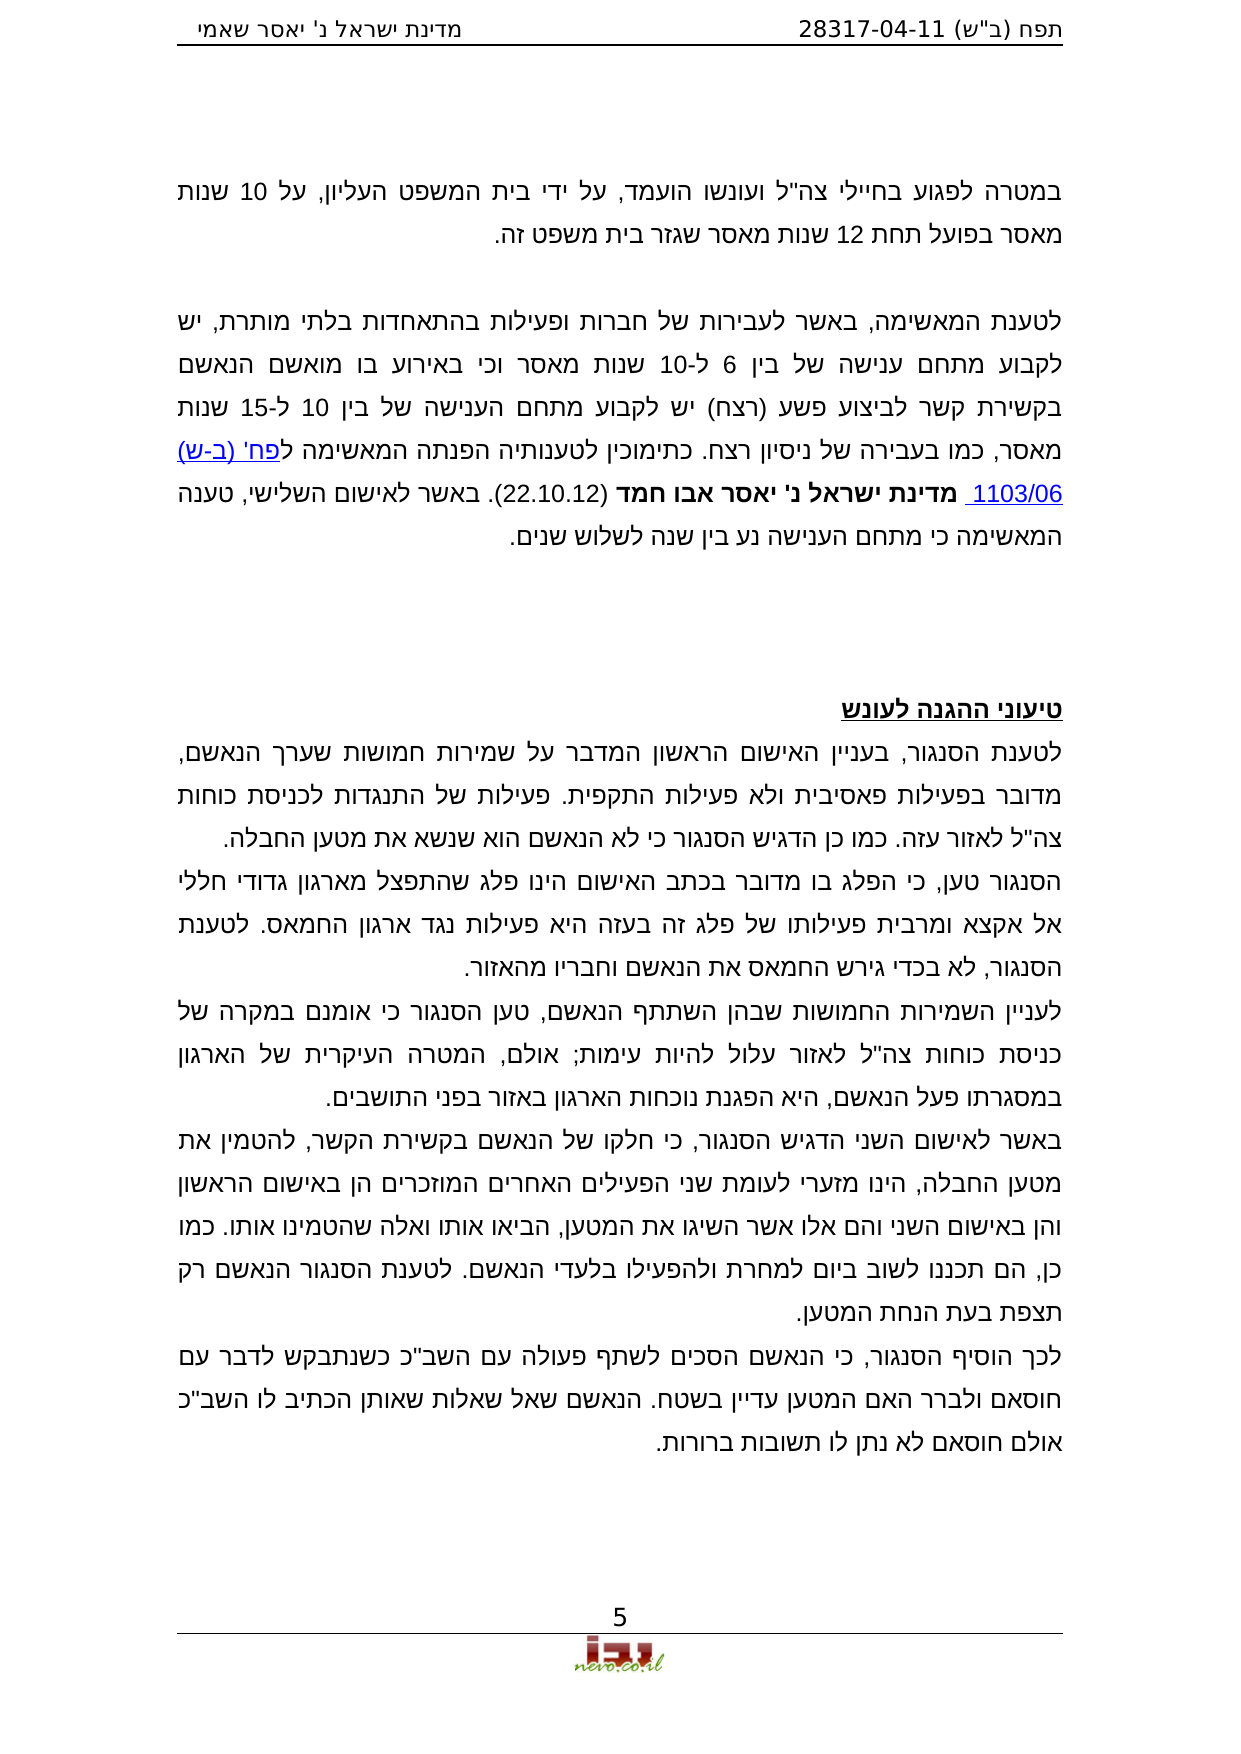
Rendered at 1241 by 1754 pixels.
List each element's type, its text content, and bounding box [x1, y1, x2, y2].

text לטענת המאשימה, באשר לעבירות של חברות ופעילות בהתאחדות בלתי מותרת, יש לקבוע מתחם ענישה של בין 6 ל-10 שנות מאסר וכי באירוע בו מואשם הנאשם בקשירת קשר לביצוע פשע (רצח) יש לקבוע מתחם הענישה של בין 10 ל-15 שנות מאסר, כמו בעבירה של ניסיון רצח. כתימוכין לטענותיה הפנתה המאשימה לפח' (ב-ש) 1103/06 מדינת ישראל נ' יאסר אבו חמד (22.10.12). באשר לאישום השלישי, טענה המאשימה כי מתחם הענישה נע בין שנה לשלוש שנים. [177, 307, 1063, 551]
text באשר לאישום השני הדגיש הסנגור, כי חלקו של הנאשם בקשירת הקשר, להטמין את מטען החבלה, הינו מזערי לעומת שני הפעילים האחרים המוזכרים הן באישום הראשון והן באישום השני והם אלו אשר השיגו את המטען, הביאו אותו ואלה שהטמינו אותו. כמו כן, הם תכננו לשוב ביום למחרת ולהפעילו בלעדי הנאשם. לטענת הסנגור הנאשם רק תצפת בעת הנחת המטען. [177, 1126, 1063, 1327]
text טיעוני ההגנה לעונש [177, 695, 1063, 723]
picture [574, 1635, 666, 1673]
text לטענת הסנגור, בעניין האישום הראשון המדבר על שמירות חמושות שערך הנאשם, מדובר בפעילות פאסיבית ולא פעילות התקפית. פעילות של התנגדות לכניסת כוחות צה"ל לאזור עזה. כמו כן הדגיש הסנגור כי לא הנאשם הוא שנשא את מטען החבלה. [177, 738, 1063, 853]
text הסנגור טען, כי הפלג בו מדובר בכתב האישום הינו פלג שהתפצל מארגון גדודי חללי אל אקצא ומרבית פעילותו של פלג זה בעזה היא פעילות נגד ארגון החמאס. לטענת הסנגור, לא בכדי גירש החמאס את הנאשם וחבריו מהאזור. [177, 867, 1063, 982]
text לעניין השמירות החמושות שבהן השתתף הנאשם, טען הסנגור כי אומנם במקרה של כניסת כוחות צה"ל לאזור עלול להיות עימות; אולם, המטרה העיקרית של הארגון במסגרתו פעל הנאשם, היא הפגנת נוכחות הארגון באזור בפני התושבים. [177, 997, 1063, 1112]
text לכך הוסיף הסנגור, כי הנאשם הסכים לשתף פעולה עם השב"כ כשנתבקש לדבר עם חוסאם ולברר האם המטען עדיין בשטח. הנאשם שאל שאלות שאותן הכתיב לו השב"כ אולם חוסאם לא נתן לו תשובות ברורות. [177, 1342, 1063, 1457]
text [177, 177, 1063, 249]
